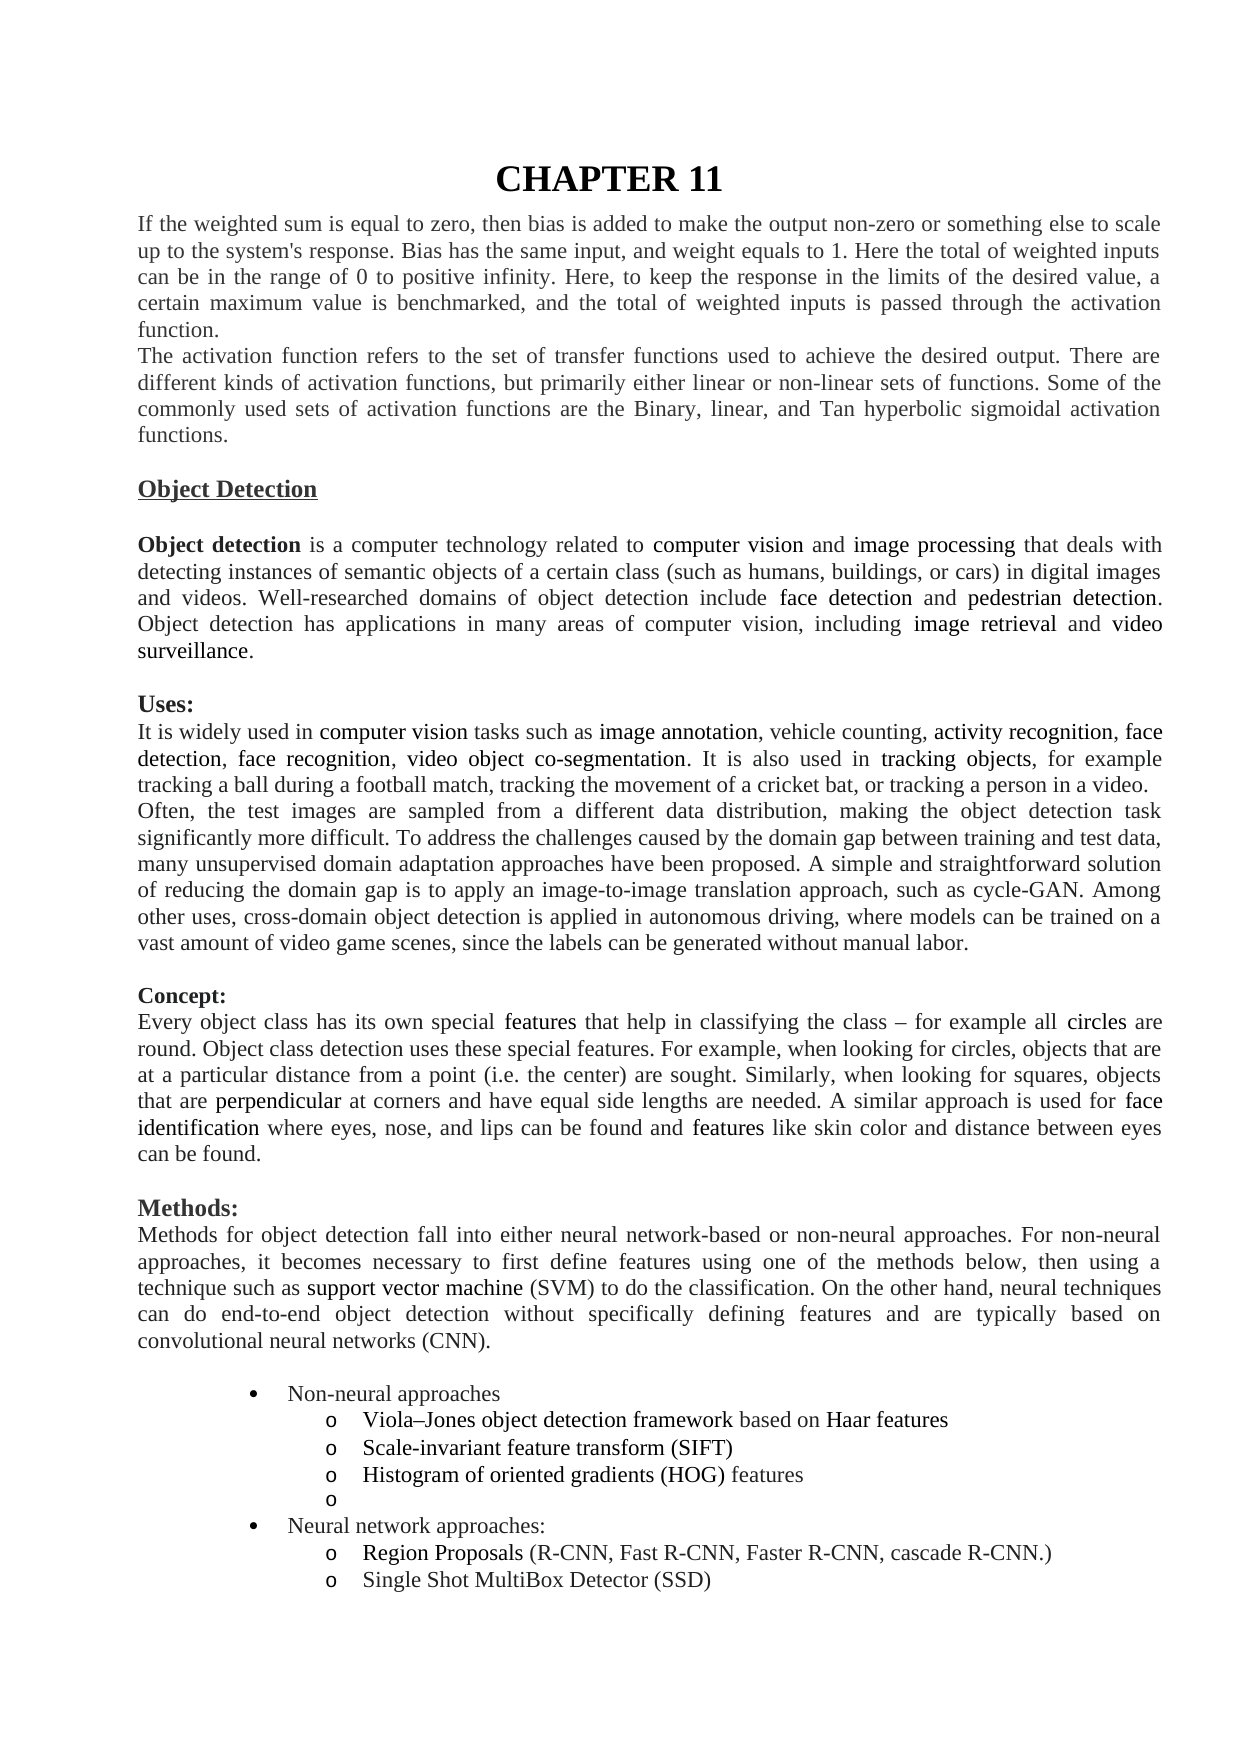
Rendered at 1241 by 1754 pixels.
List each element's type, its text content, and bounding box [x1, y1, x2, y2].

list Single Shot MultiBox Detector (SSD) [325, 1566, 1163, 1594]
list Neural network approaches: [250, 1512, 1163, 1539]
text Uses: [137, 689, 1163, 718]
list Scale-invariant feature transform (SIFT) [325, 1433, 1163, 1461]
text The activation function refers to the set of transfer functions used to achieve the desired output. There are different kinds of activation functions, but primarily either linear or non-linear sets of functions. Some of the commonly used sets of activation functions are the Binary, linear, and Tan hyperbolic sigmoidal activation functions. [137, 342, 1163, 448]
text It is widely used in computer vision tasks such as image annotation, vehicle counting, activity recognition, face detection, face recognition, video object co-segmentation. It is also used in tracking objects, for example tracking a ball during a football match, tracking the movement of a cricket bat, or tracking a person in a video. [137, 718, 1163, 797]
text Often, the test images are sampled from a different data distribution, making the object detection task significantly more difficult. To address the challenges caused by the domain gap between training and test data, many unsupervised domain adaptation approaches have been proposed. A simple and straightforward solution of reducing the domain gap is to apply an image-to-image translation approach, such as cycle-GAN. Among other uses, cross-domain object detection is applied in autonomous driving, where models can be trained on a vast amount of video game scenes, since the labels can be generated without manual labor. [137, 797, 1163, 956]
list Histogram of oriented gradients (HOG) features [325, 1461, 1163, 1489]
list Viola–Jones object detection framework based on Haar features [325, 1406, 1163, 1433]
text Every object class has its own special features that help in classifying the class – for example all circles are round. Object class detection uses these special features. For example, when looking for circles, objects that are at a particular distance from a point (i.e. the center) are sought. Similarly, when looking for squares, objects that are perpendicular at corners and have equal side lengths are needed. A similar approach is used for face identification where eyes, nose, and lips can be found and features like skin color and distance between eyes can be found. [137, 1008, 1163, 1166]
text Object detection is a computer technology related to computer vision and image processing that deals with detecting instances of semantic objects of a certain class (such as humans, buildings, or cars) in digital images and videos. Well-researched domains of object detection include face detection and pedestrian detection. Object detection has applications in many areas of computer vision, including image retrieval and video surveillance. [137, 531, 1163, 663]
text Object Detection [137, 474, 1163, 503]
list Region Proposals (R-CNN, Fast R-CNN, Faster R-CNN, cascade R-CNN.) [325, 1539, 1163, 1566]
text Methods for object detection fall into either neural network-based or non-neural approaches. For non-neural approaches, it becomes necessary to first define features using one of the methods below, then using a technique such as support vector machine (SVM) to do the classification. On the other hand, neural techniques can do end-to-end object detection without specifically defining features and are typically based on convolutional neural networks (CNN). [137, 1221, 1163, 1353]
list Non-neural approaches [250, 1379, 1163, 1406]
text If the weighted sum is equal to zero, then bias is added to make the output non-zero or something else to scale up to the system's response. Bias has the same input, and weight equals to 1. Here the total of weighted inputs can be in the range of 0 to positive infinity. Here, to keep the response in the limits of the desired value, a certain maximum value is benchmarked, and the total of weighted inputs is passed through the activation function. [137, 210, 1163, 342]
text Concept: [137, 982, 1163, 1008]
text Methods: [137, 1193, 1163, 1221]
